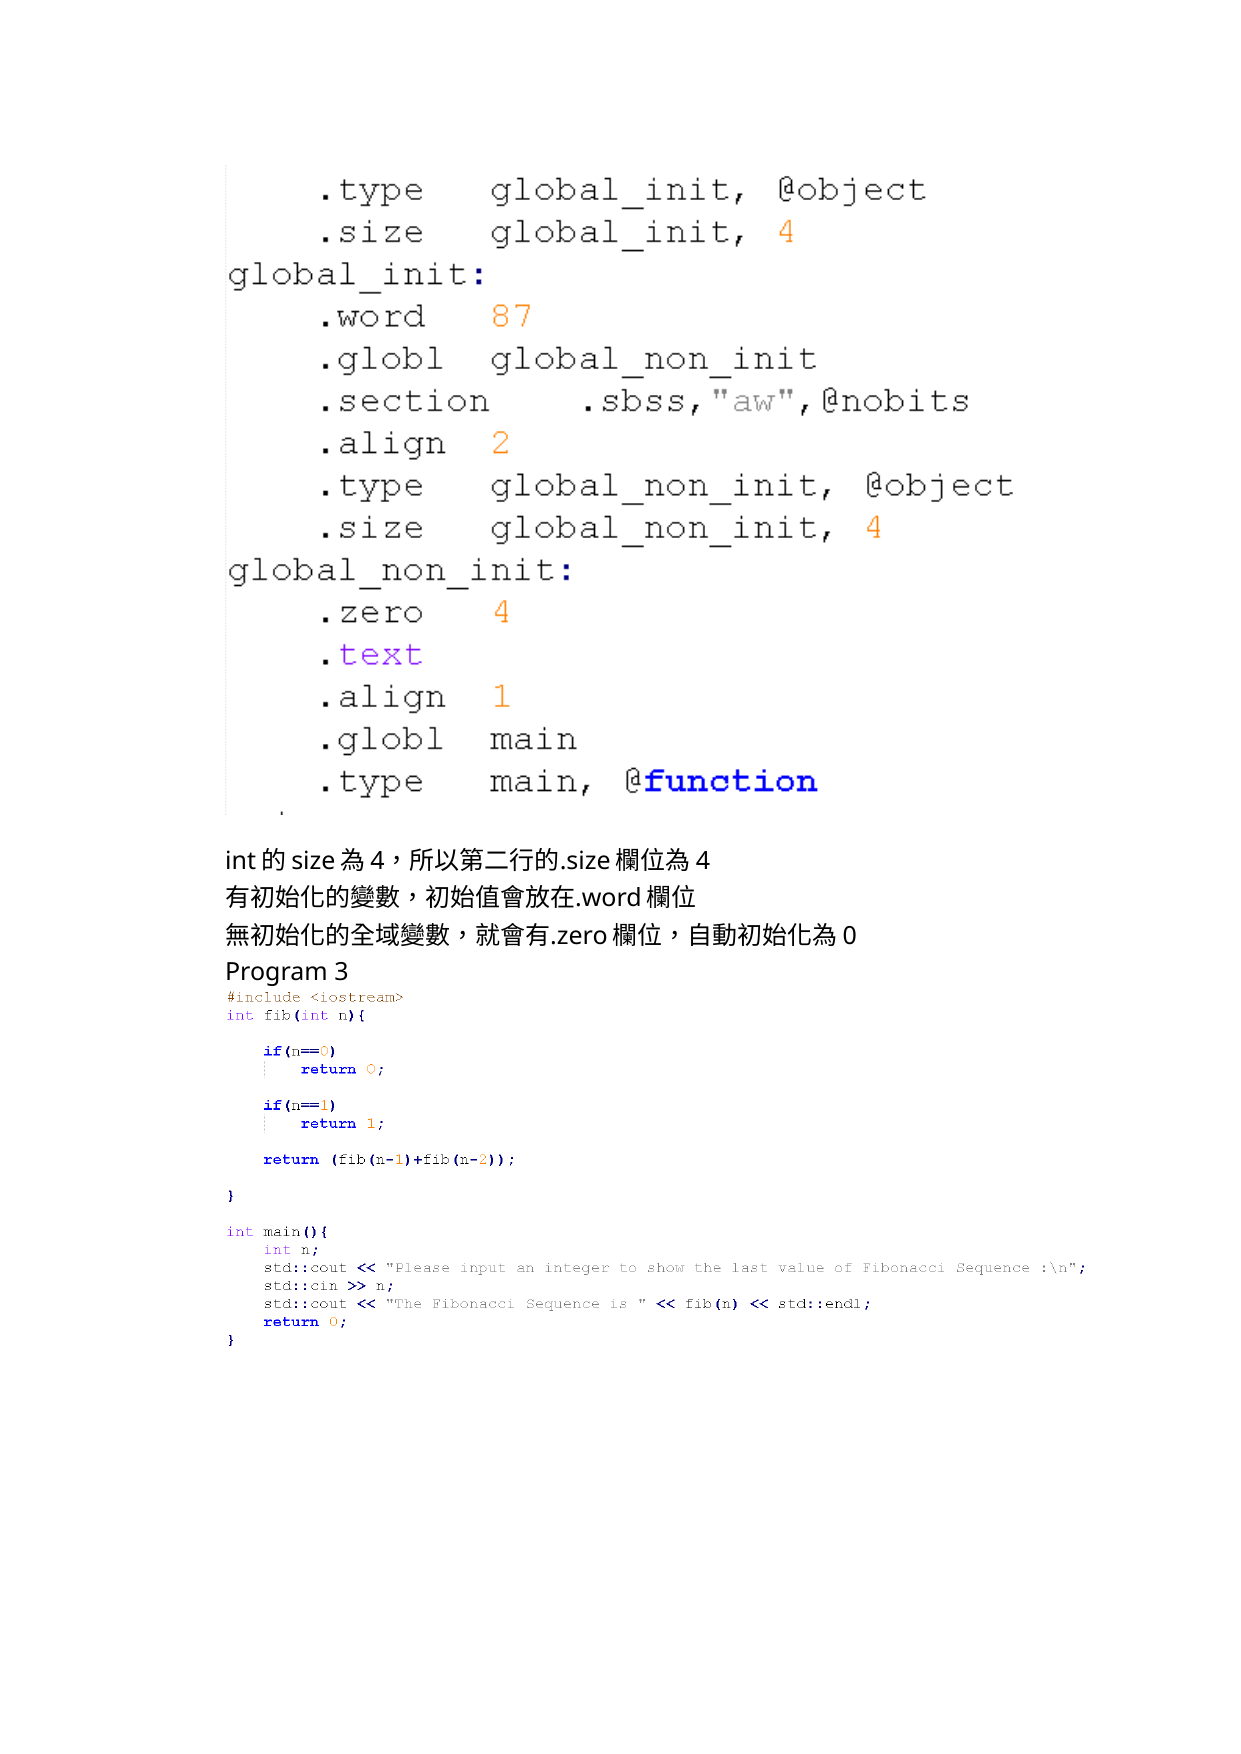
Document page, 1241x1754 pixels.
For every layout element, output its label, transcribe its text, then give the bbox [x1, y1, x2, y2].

list 有初始化的變數，初始值會放在.word欄位 [225, 877, 1053, 914]
picture [225, 164, 1074, 815]
list int的size為4，所以第二行的.size欄位為4 [225, 839, 1053, 877]
picture [225, 989, 1091, 1348]
list 無初始化的全域變數，就會有.zero欄位，自動初始化為0 [225, 914, 1053, 952]
list Program 3 [225, 952, 1053, 989]
